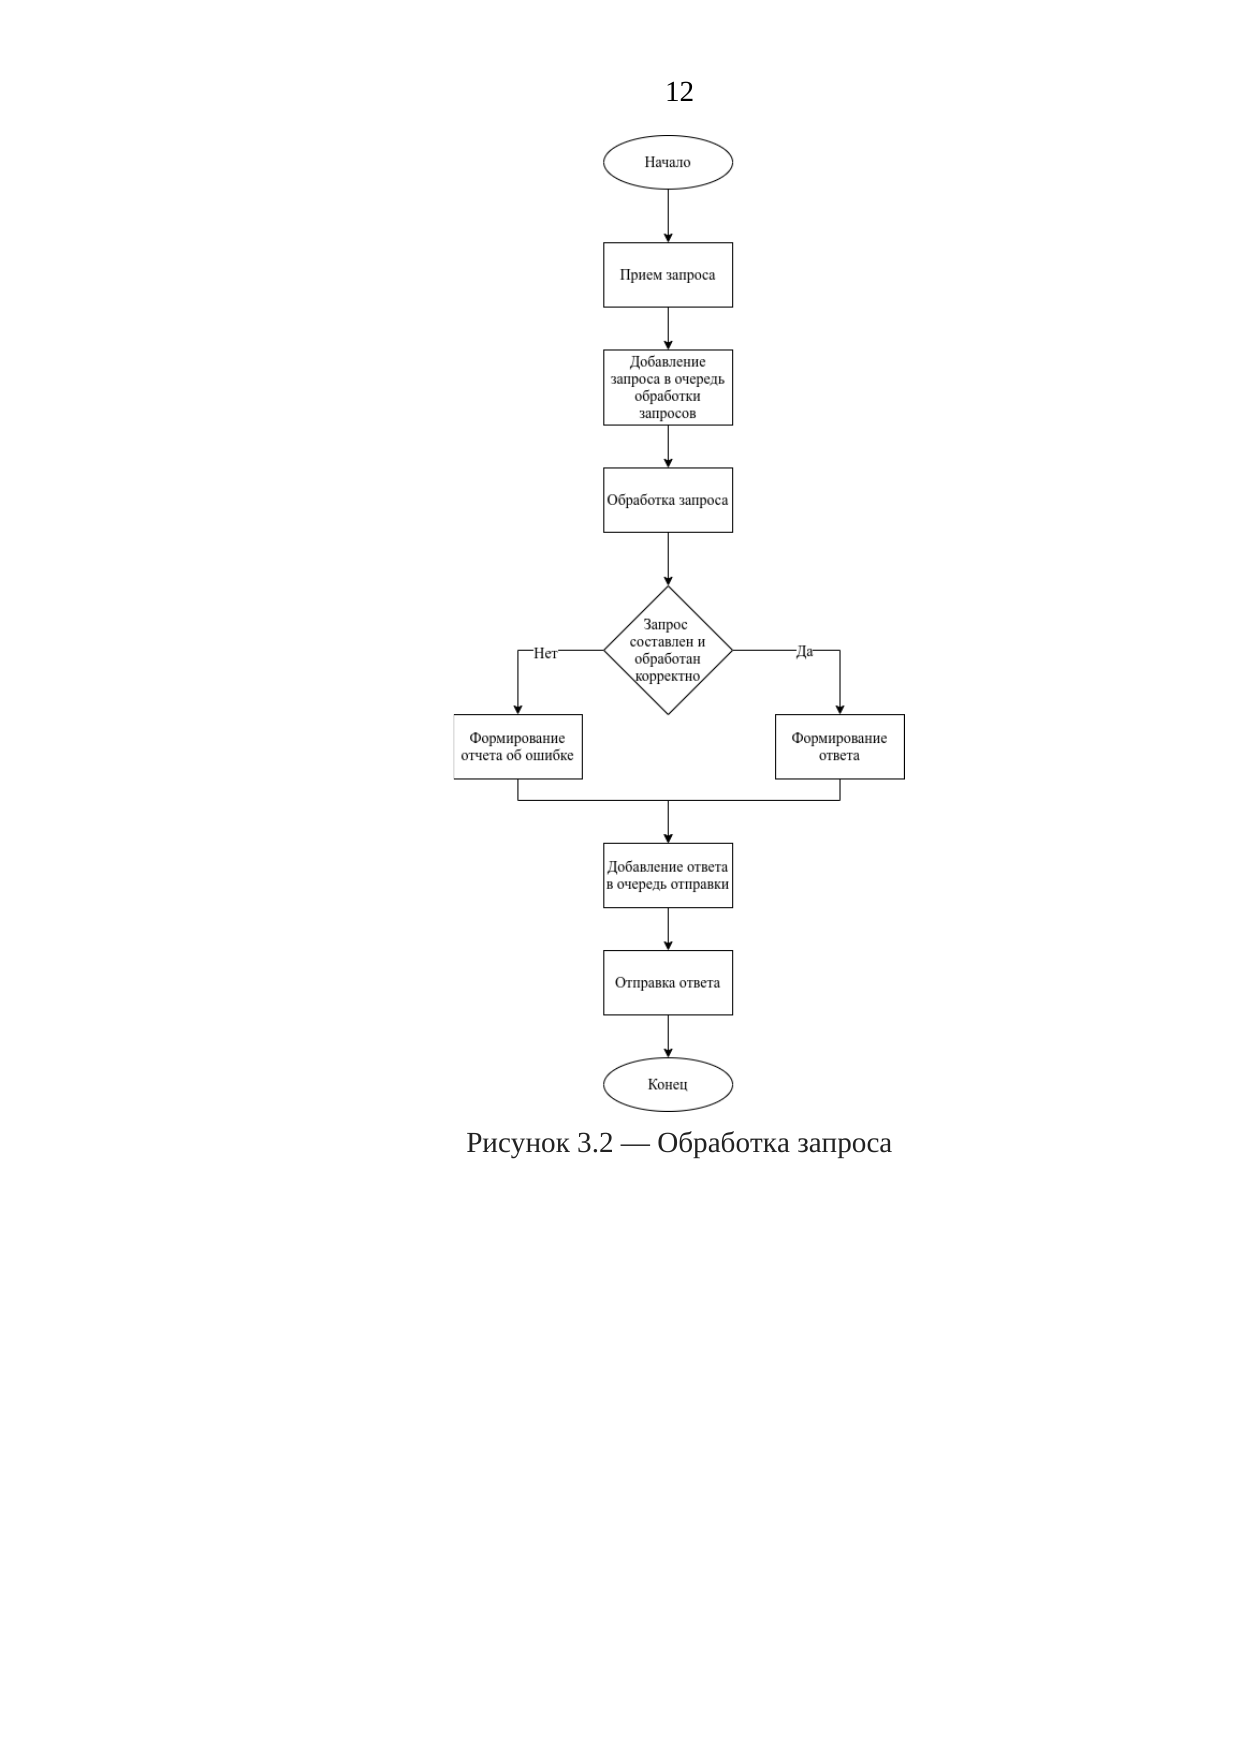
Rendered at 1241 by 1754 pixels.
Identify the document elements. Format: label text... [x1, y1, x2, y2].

list Рисунок 3.2 — Обработка запроса [177, 1125, 1181, 1159]
picture [453, 135, 905, 1112]
